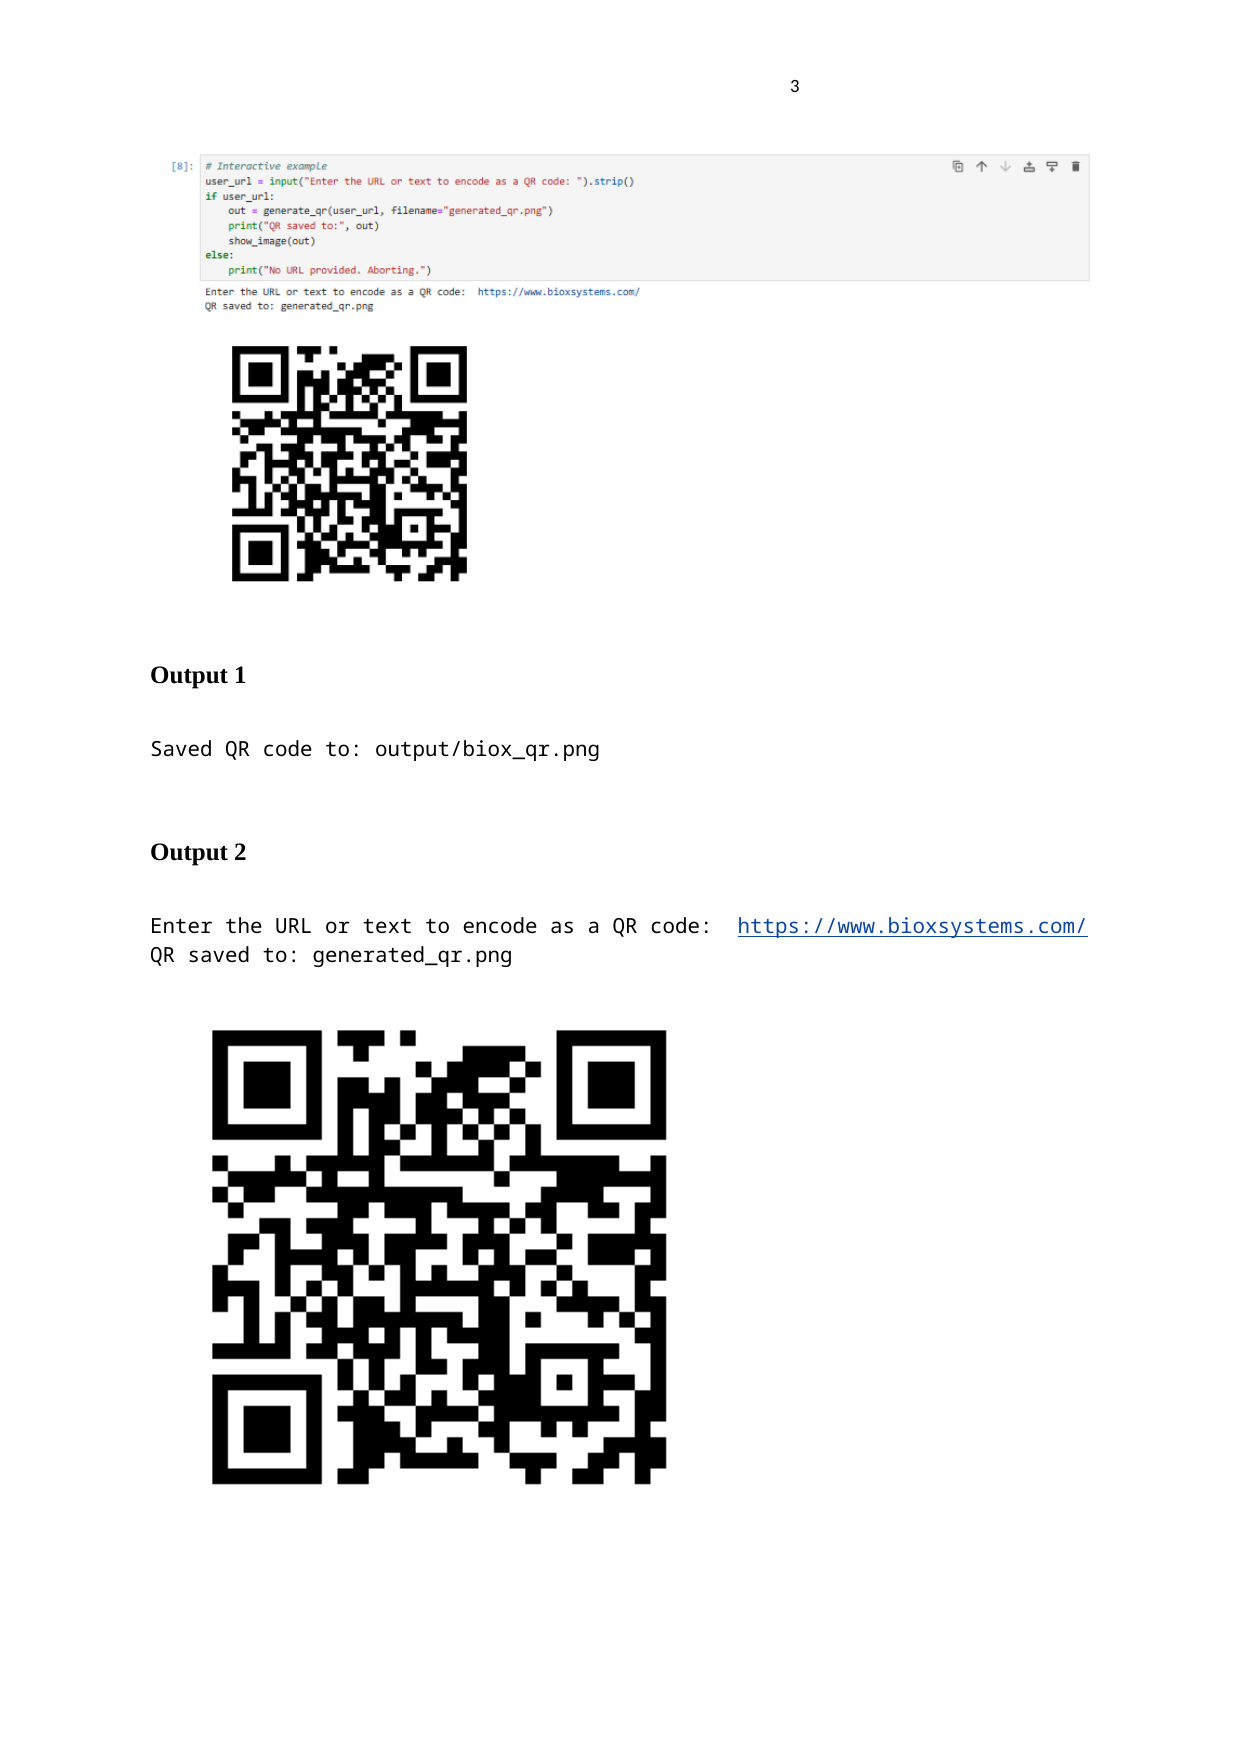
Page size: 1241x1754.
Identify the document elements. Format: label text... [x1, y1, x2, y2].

text Saved QR code to: output/biox_qr.png [150, 734, 1090, 763]
picture [150, 150, 1091, 616]
picture [150, 968, 729, 1547]
text Output 1 [150, 660, 1090, 689]
text Enter the URL or text to encode as a QR code: https://www.bioxsystems.com/ [150, 911, 1090, 940]
text QR saved to: generated_qr.png [150, 940, 1090, 968]
text Output 2 [150, 837, 1090, 866]
